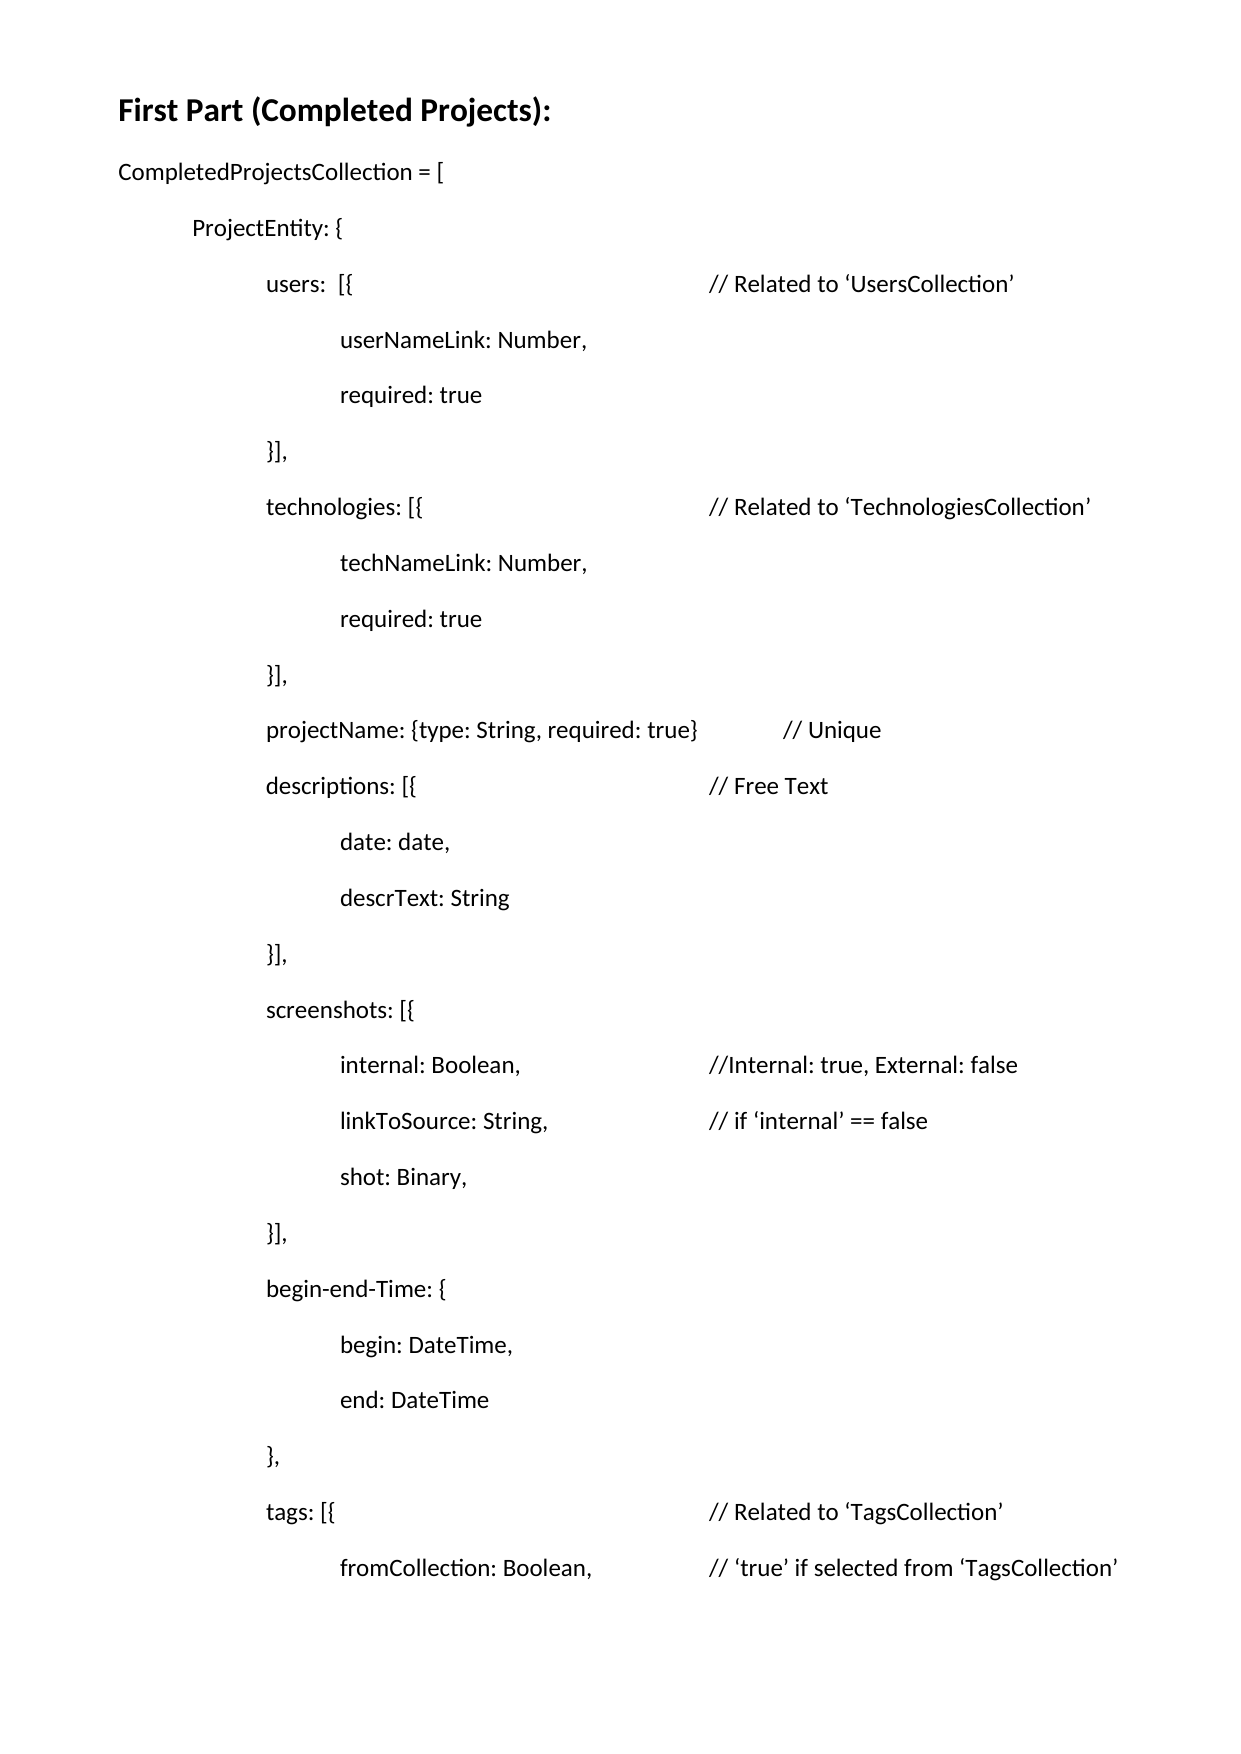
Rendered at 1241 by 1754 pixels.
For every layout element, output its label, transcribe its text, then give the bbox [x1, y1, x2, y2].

text fromCollection: Boolean, // ‘true’ if selected from ‘TagsCollection’ [192, 1552, 1181, 1583]
text projectName: {type: String, required: true} // Unique [266, 714, 1181, 745]
text First Part (Completed Projects): [118, 89, 1181, 129]
text required: true [118, 379, 1181, 410]
text linkToSource: String, // if ‘internal’ == false [192, 1105, 1181, 1136]
text users: [{ // Related to ‘UsersCollection’ [118, 268, 1181, 298]
text }], [266, 659, 1181, 689]
text screenshots: [{ [266, 994, 1181, 1024]
text descriptions: [{ // Free Text [192, 770, 1181, 801]
text required: true [118, 603, 1181, 633]
text tags: [{ // Related to ‘TagsCollection’ [266, 1496, 1181, 1527]
text }, [266, 1440, 1181, 1471]
text userNameLink: Number, [118, 324, 1181, 354]
text date: date, [192, 826, 1181, 857]
text begin-end-Time: { [266, 1273, 1181, 1303]
text ProjectEntity: { [118, 212, 1181, 243]
text }], [192, 435, 1181, 466]
text descrText: String [192, 882, 1181, 913]
text internal: Boolean, //Internal: true, External: false [192, 1049, 1181, 1080]
text begin: DateTime, [192, 1329, 1181, 1359]
text techNameLink: Number, [118, 547, 1181, 578]
text CompletedProjectsCollection = [ [118, 156, 1181, 187]
text }], [266, 938, 1181, 968]
text shot: Binary, [192, 1161, 1181, 1192]
text }], [266, 1217, 1181, 1248]
text technologies: [{ // Related to ‘TechnologiesCollection’ [192, 491, 1181, 522]
text end: DateTime [192, 1384, 1181, 1415]
